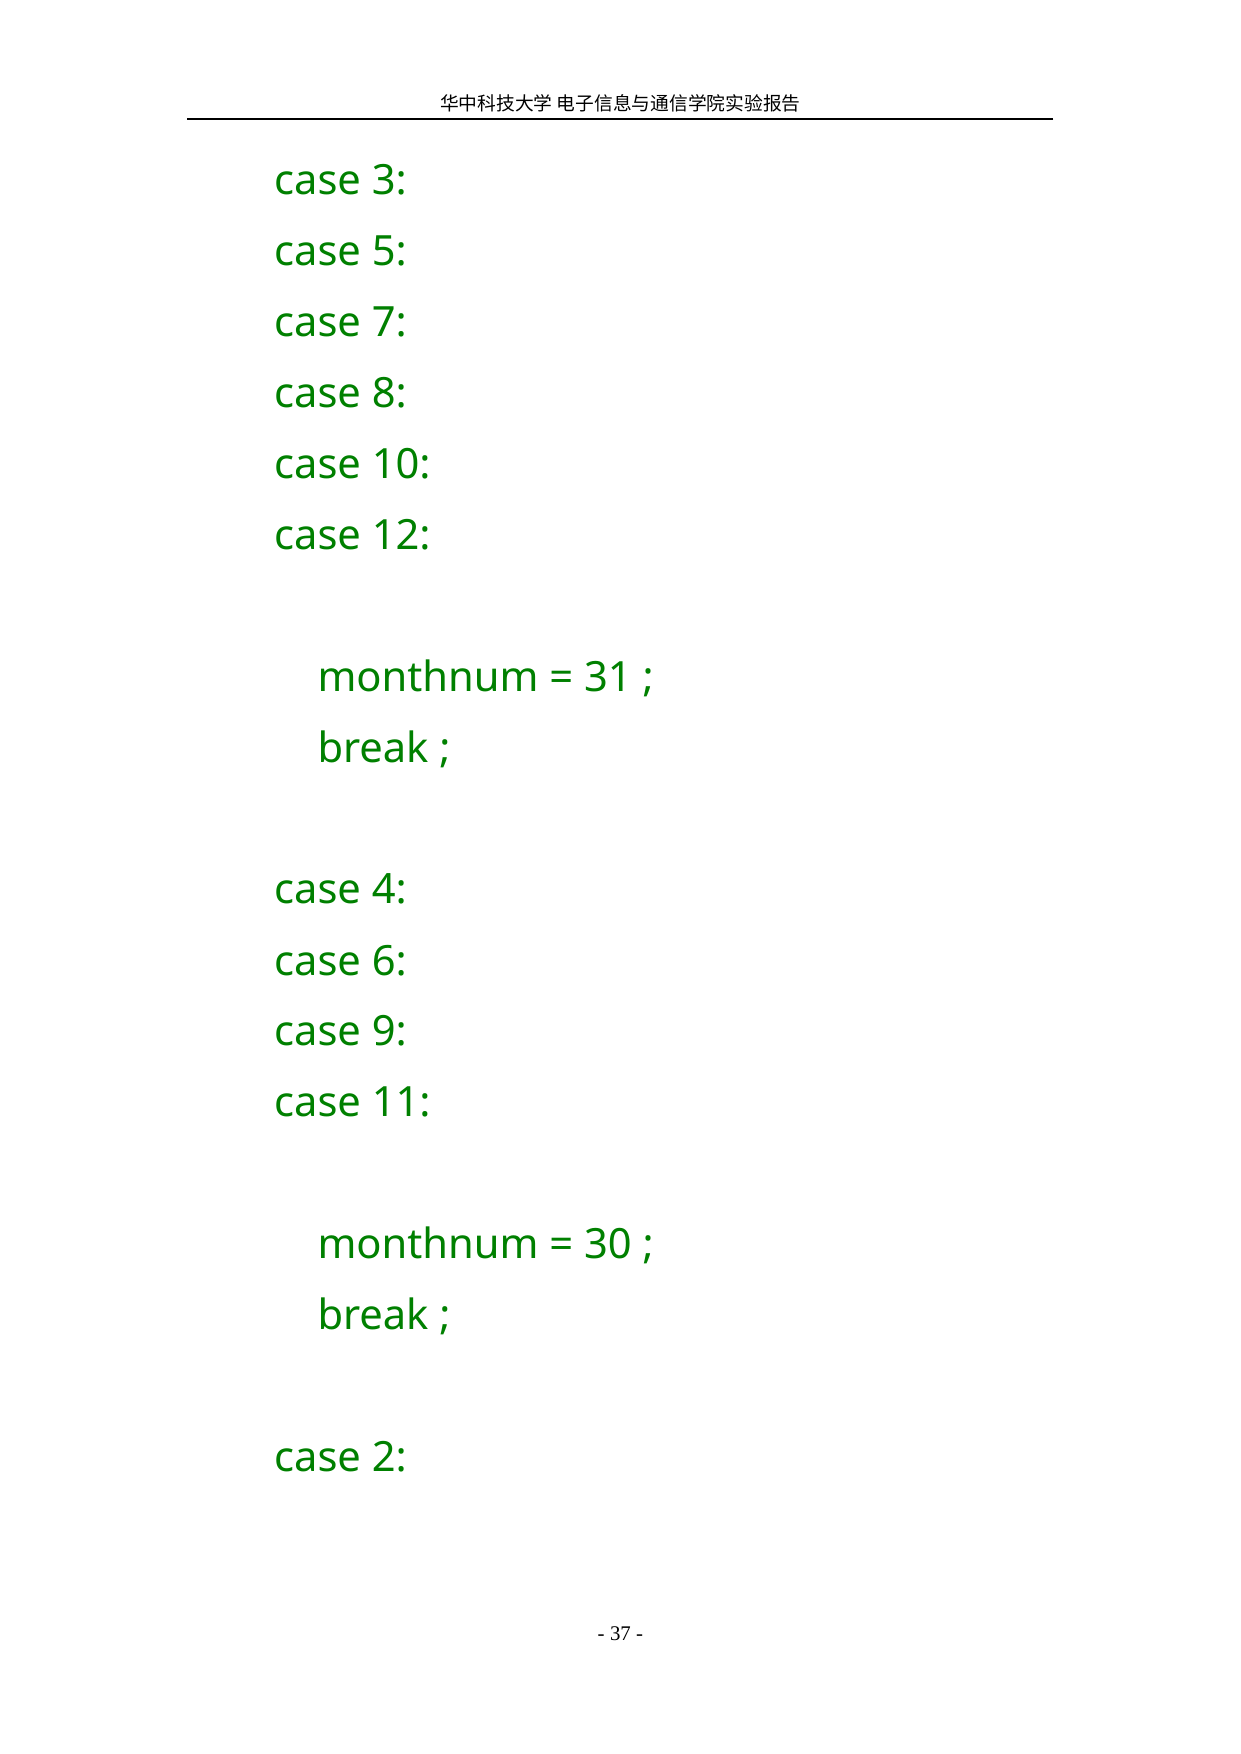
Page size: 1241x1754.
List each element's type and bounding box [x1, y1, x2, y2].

text [187, 150, 1053, 1554]
